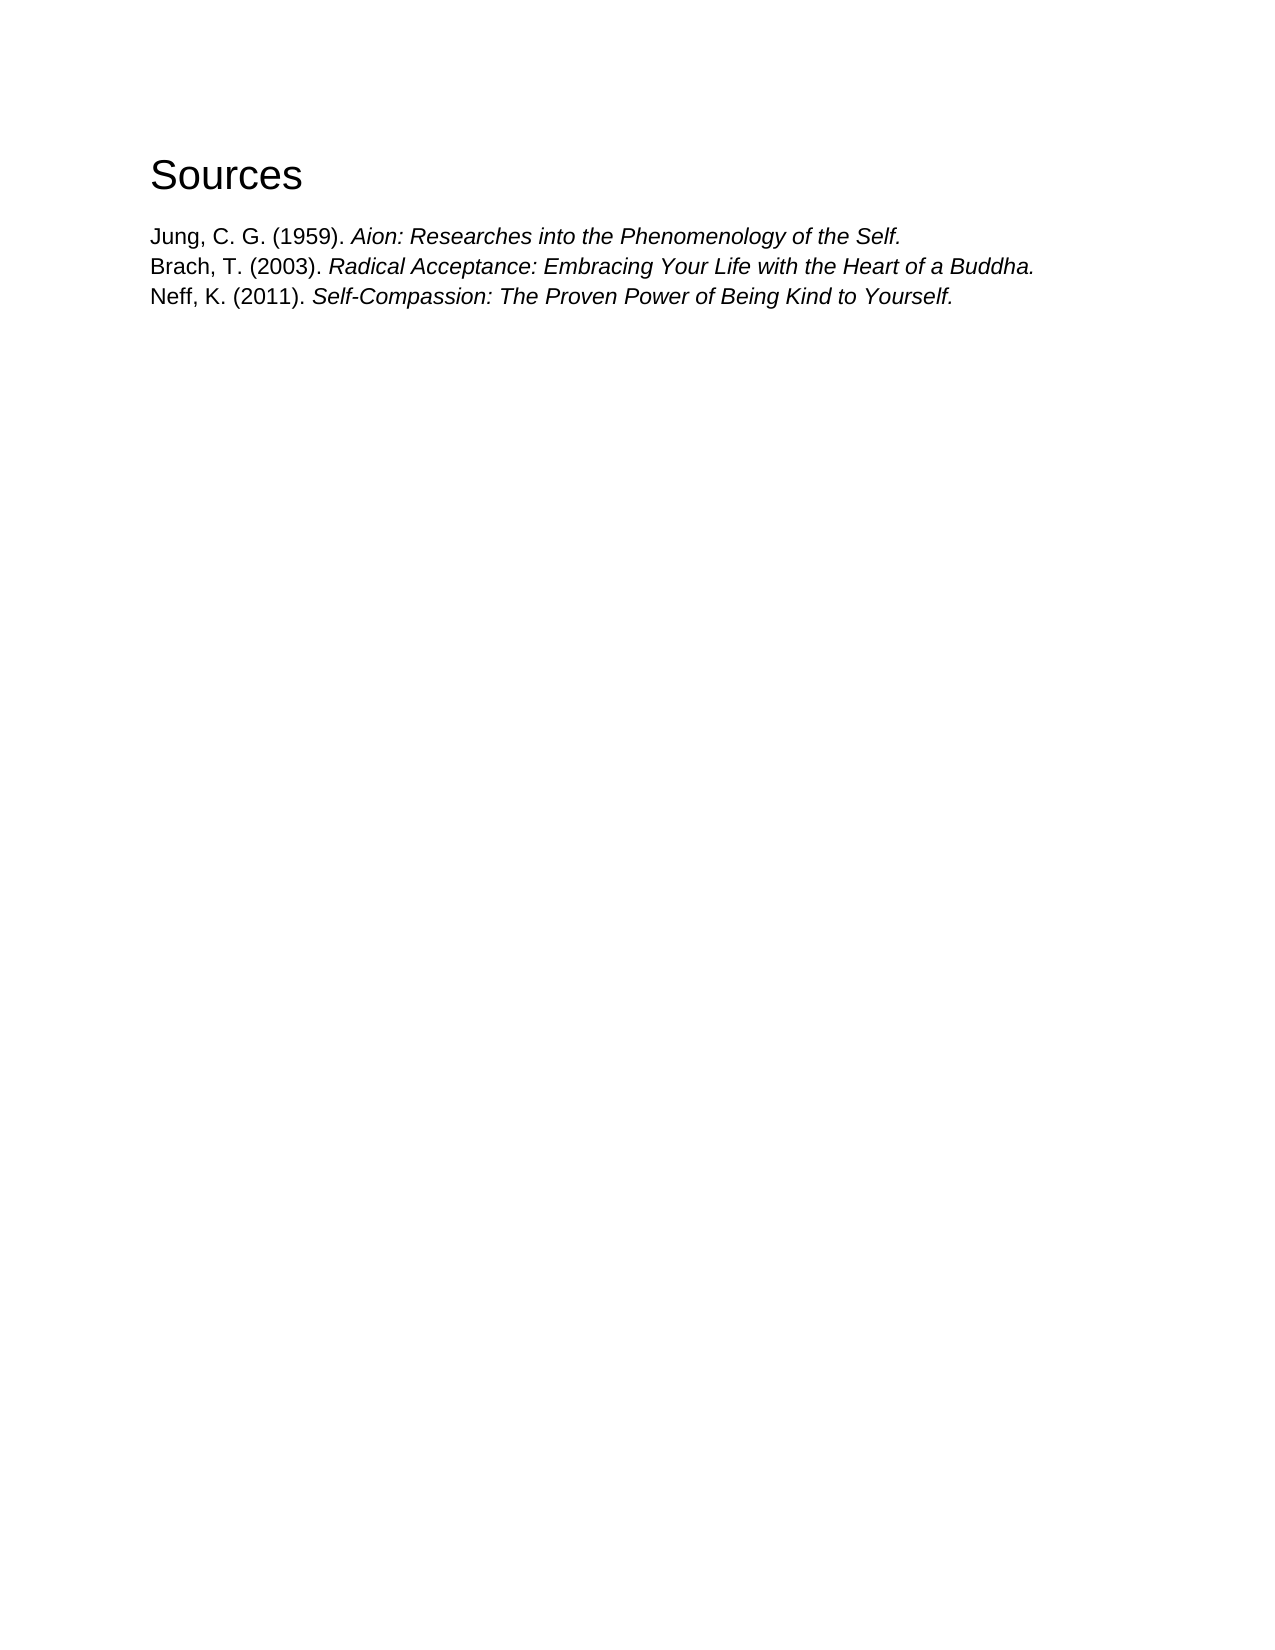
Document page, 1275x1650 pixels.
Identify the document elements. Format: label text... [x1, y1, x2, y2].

text Brach, T. (2003). Radical Acceptance: Embracing Your Life with the Heart of a Buddha. [150, 253, 1125, 279]
text Jung, C. G. (1959). Aion: Researches into the Phenomenology of the Self. [150, 223, 1125, 249]
subtitle Sources [150, 150, 1125, 198]
text Neff, K. (2011). Self-Compassion: The Proven Power of Being Kind to Yourself. [150, 283, 1125, 310]
